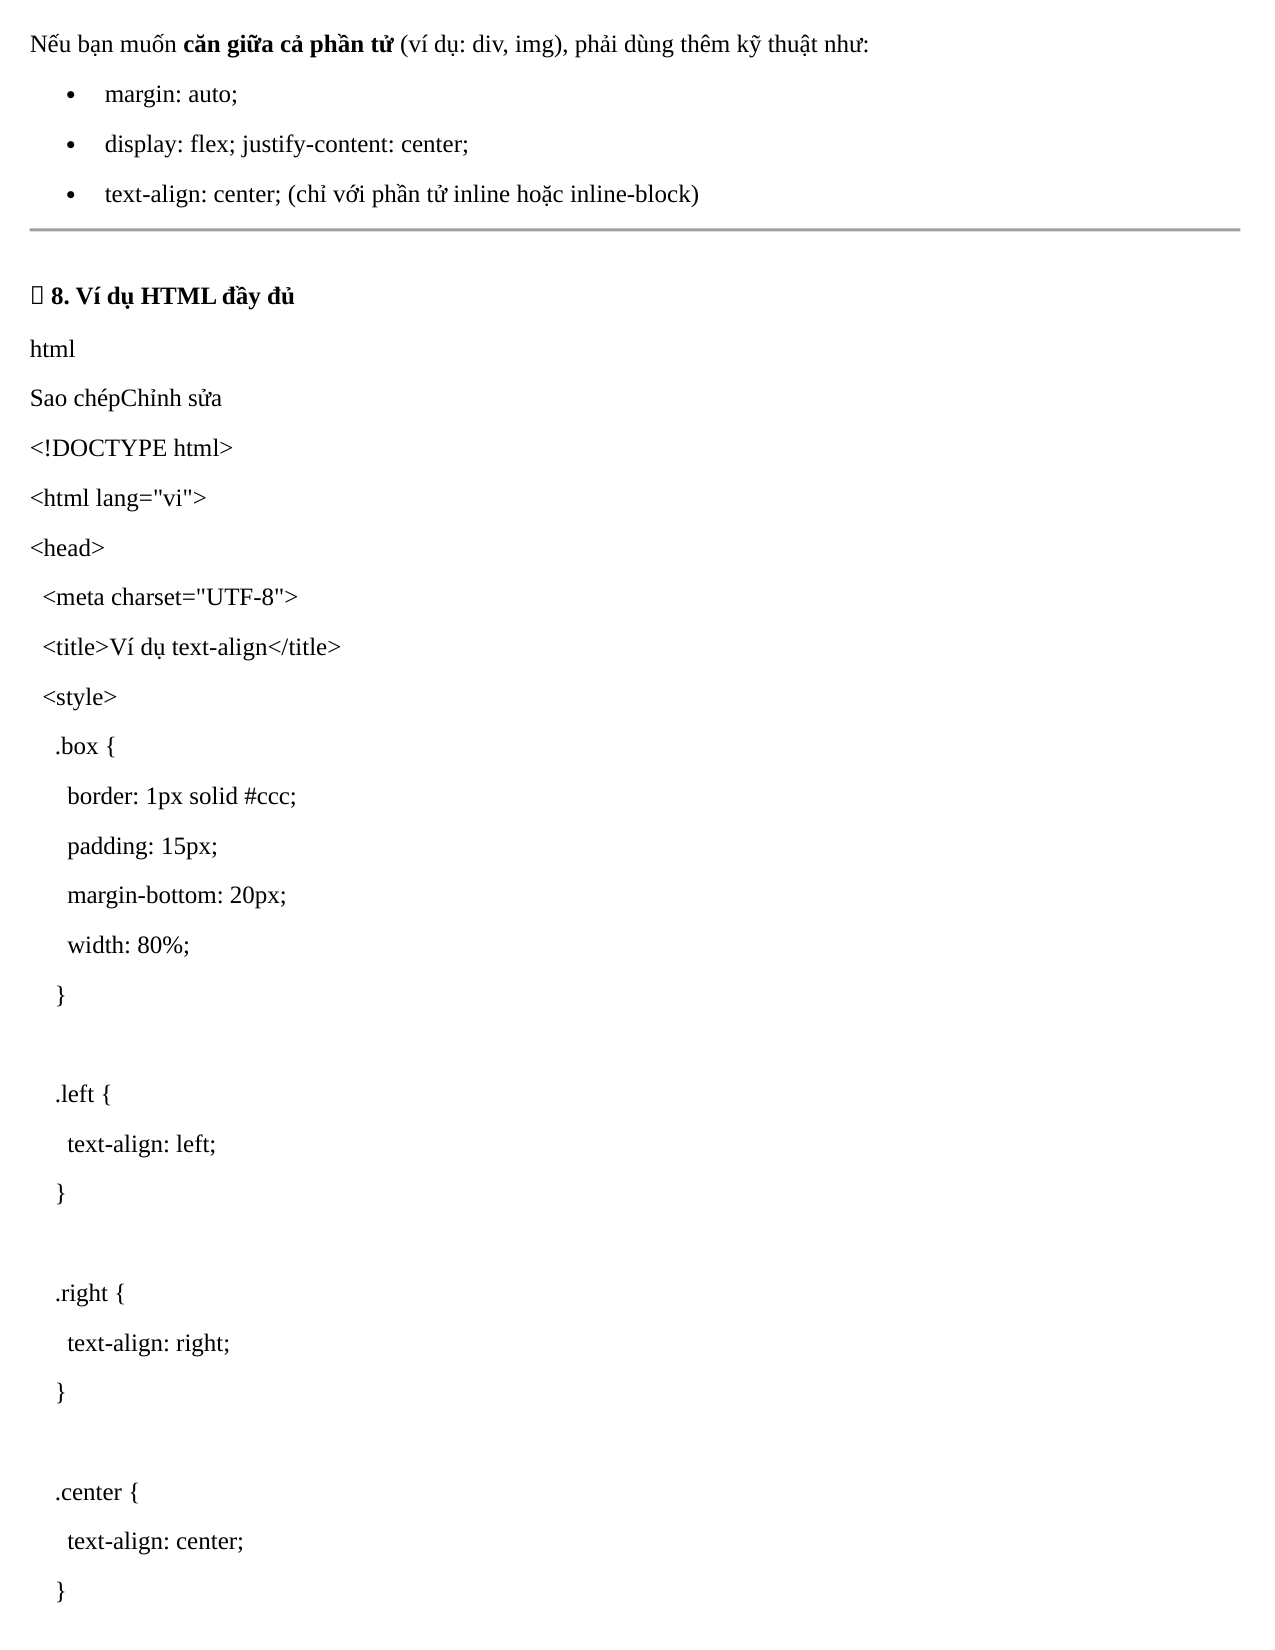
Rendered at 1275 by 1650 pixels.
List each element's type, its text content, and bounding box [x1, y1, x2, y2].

text <html lang="vi"> [29, 483, 1240, 512]
text 🧾 8. Ví dụ HTML đầy đủ [29, 278, 1240, 312]
text <meta charset="UTF-8"> [29, 582, 1240, 611]
text text-align: center; [29, 1526, 1240, 1555]
text width: 80%; [29, 930, 1240, 959]
text } [29, 1377, 1240, 1406]
text <title>Ví dụ text-align</title> [29, 632, 1240, 661]
text padding: 15px; [29, 831, 1240, 859]
text text-align: right; [29, 1328, 1240, 1356]
list display: flex; justify-content: center; [67, 129, 1240, 158]
text <!DOCTYPE html> [29, 433, 1240, 462]
text Sao chépChỉnh sửa [29, 383, 1240, 412]
text } [29, 1576, 1240, 1605]
text .box { [29, 731, 1240, 760]
text <head> [29, 533, 1240, 561]
text .left { [29, 1079, 1240, 1108]
text margin-bottom: 20px; [29, 880, 1240, 909]
text } [29, 1178, 1240, 1207]
text .center { [29, 1477, 1240, 1505]
text } [29, 980, 1240, 1008]
text <style> [29, 682, 1240, 710]
list text-align: center; (chỉ với phần tử inline hoặc inline-block) [67, 179, 1240, 207]
text border: 1px solid #ccc; [29, 781, 1240, 810]
list margin: auto; [67, 79, 1240, 108]
text text-align: left; [29, 1129, 1240, 1158]
text Nếu bạn muốn căn giữa cả phần tử (ví dụ: div, img), phải dùng thêm kỹ thuật như: [29, 29, 1240, 58]
text html [29, 334, 1240, 363]
text .right { [29, 1278, 1240, 1307]
